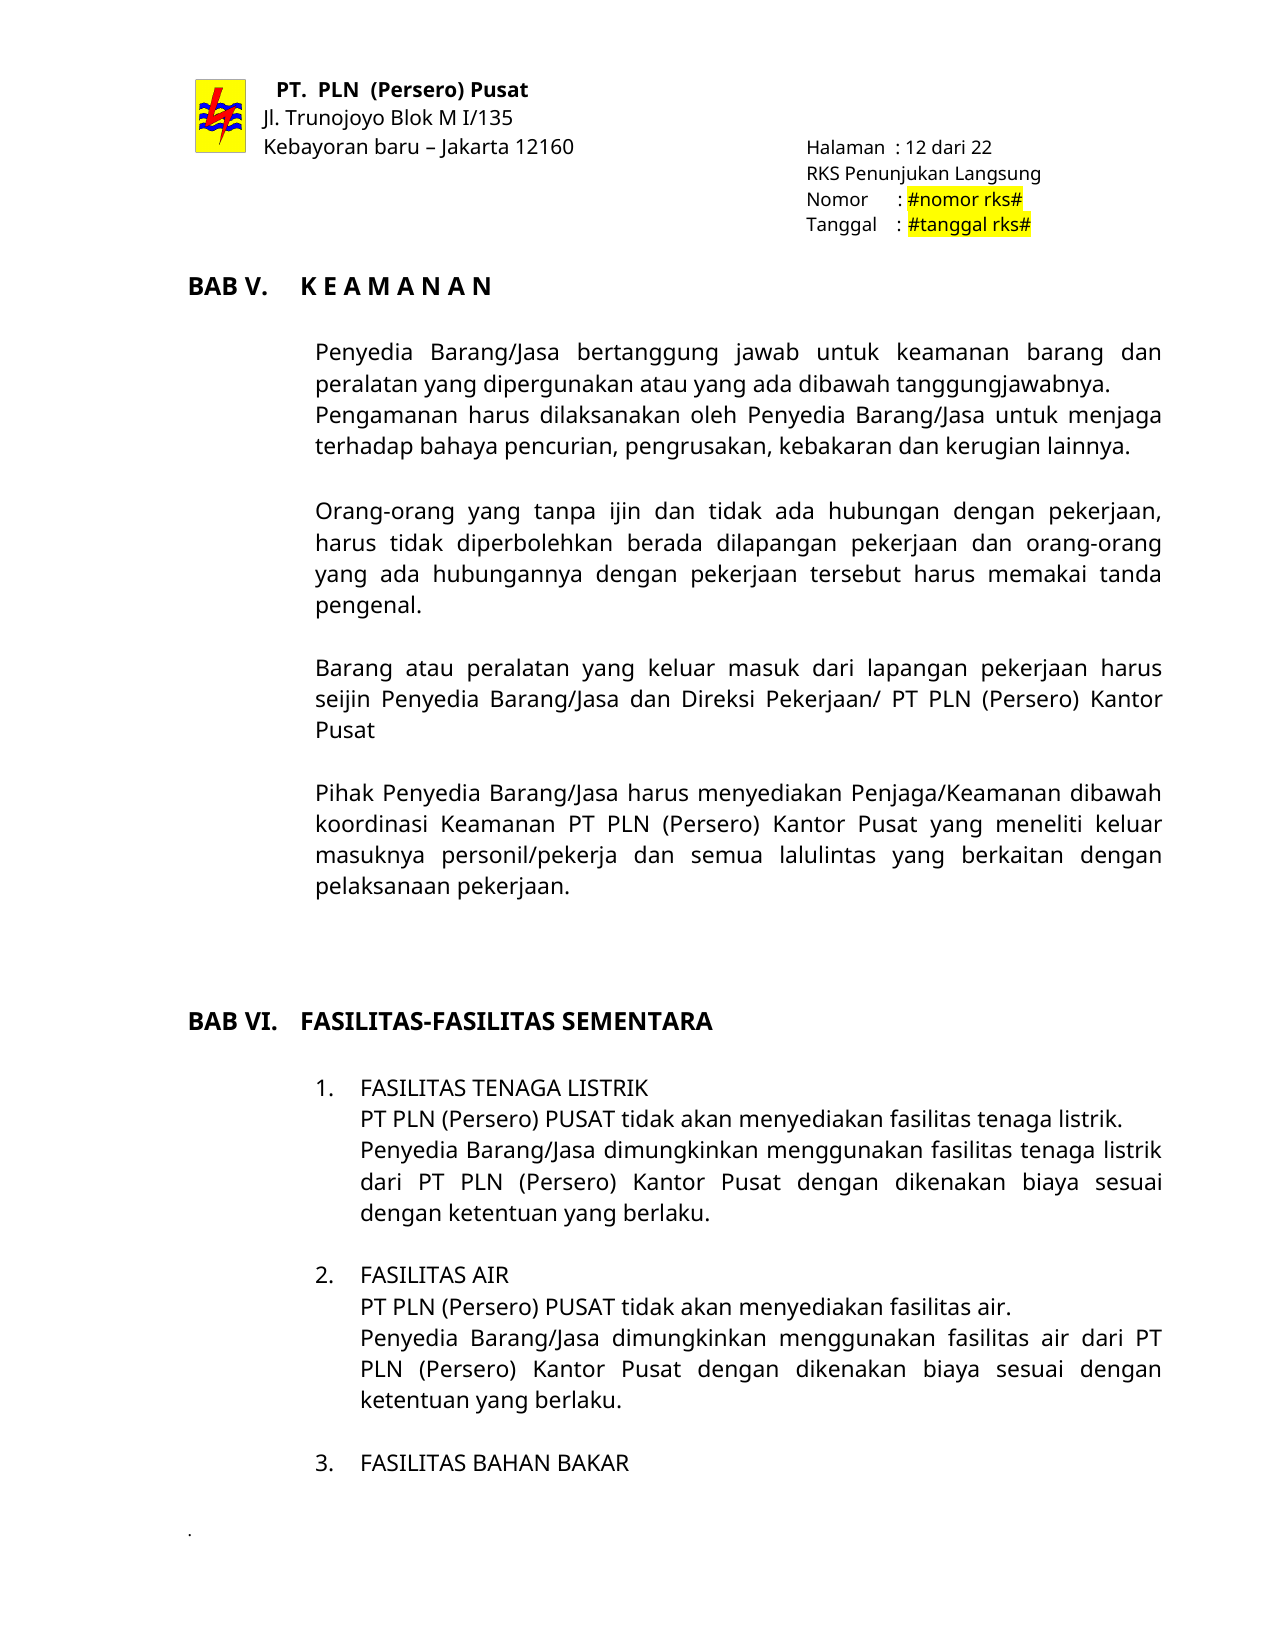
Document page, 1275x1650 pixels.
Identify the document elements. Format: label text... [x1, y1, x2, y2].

text Pengamanan harus dilaksanakan oleh Penyedia Barang/Jasa untuk menjaga terhadap bahaya pencurian, pengrusakan, kebakaran dan kerugian lainnya. [315, 399, 1163, 461]
text Barang atau peralatan yang keluar masuk dari lapangan pekerjaan harus seijin Penyedia Barang/Jasa dan Direksi Pekerjaan/ PT PLN (Persero) Kantor Pusat [315, 652, 1163, 745]
text PT PLN (Persero) PUSAT tidak akan menyediakan fasilitas tenaga listrik. [360, 1103, 1163, 1134]
subtitle BAB V. K E A M A N A N [187, 268, 1163, 302]
text Penyedia Barang/Jasa bertanggung jawab untuk keamanan barang dan peralatan yang dipergunakan atau yang ada dibawah tanggungjawabnya. [315, 336, 1163, 399]
text BAB VI. FASILITAS-FASILITAS SEMENTARA [187, 1004, 1163, 1038]
text PT PLN (Persero) PUSAT tidak akan menyediakan fasilitas air. [360, 1291, 1163, 1322]
list FASILITAS BAHAN BAKAR [315, 1447, 1163, 1478]
picture [194, 78, 246, 154]
text Penyedia Barang/Jasa dimungkinkan menggunakan fasilitas air dari PT PLN (Persero) Kantor Pusat dengan dikenakan biaya sesuai dengan ketentuan yang berlaku. [360, 1322, 1163, 1416]
list FASILITAS TENAGA LISTRIK [315, 1072, 1163, 1103]
text Pihak Penyedia Barang/Jasa harus menyediakan Penjaga/Keamanan dibawah koordinasi Keamanan PT PLN (Persero) Kantor Pusat yang meneliti keluar masuknya personil/pekerja dan semua lalulintas yang berkaitan dengan pelaksanaan pekerjaan. [315, 777, 1163, 902]
list FASILITAS AIR [315, 1259, 1163, 1291]
text Penyedia Barang/Jasa dimungkinkan menggunakan fasilitas tenaga listrik dari PT PLN (Persero) Kantor Pusat dengan dikenakan biaya sesuai dengan ketentuan yang berlaku. [360, 1134, 1163, 1228]
text Orang-orang yang tanpa ijin dan tidak ada hubungan dengan pekerjaan, harus tidak diperbolehkan berada dilapangan pekerjaan dan orang-orang yang ada hubungannya dengan pekerjaan tersebut harus memakai tanda pengenal. [315, 495, 1163, 620]
